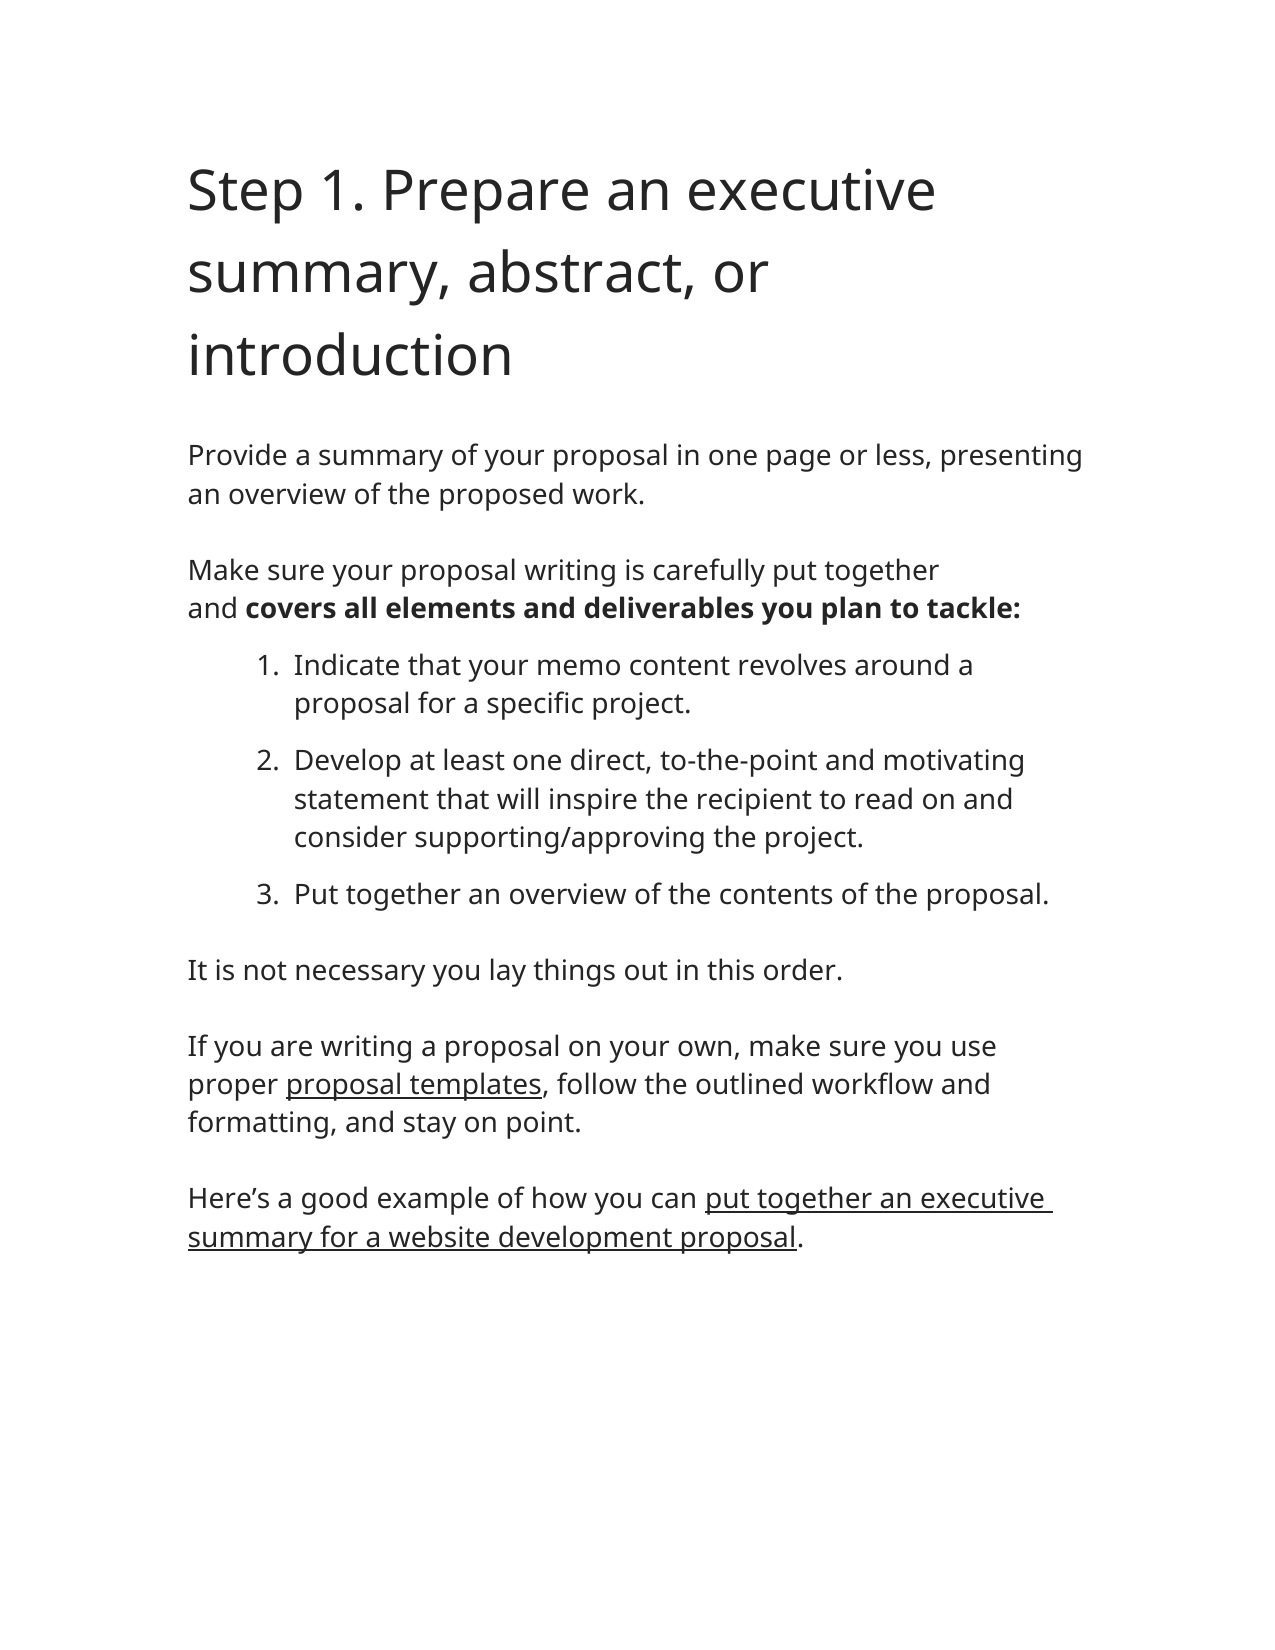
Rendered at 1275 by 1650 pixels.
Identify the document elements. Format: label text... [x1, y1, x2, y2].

list Put together an overview of the contents of the proposal. [256, 874, 1087, 913]
text Make sure your proposal writing is carefully put together and covers all elements and deliverables you plan to tackle: [187, 550, 1087, 626]
list Indicate that your memo content revolves around a proposal for a specific project. [256, 645, 1087, 722]
subtitle Step 1. Prepare an executive summary, abstract, or introduction [187, 150, 1087, 392]
list Develop at least one direct, to-the-point and motivating statement that will inspire the recipient to read on and consider supporting/approving the project. [256, 741, 1087, 856]
text It is not necessary you lay things out in this order. [187, 950, 1087, 988]
text Provide a summary of your proposal in one page or less, presenting an overview of the proposed work. [187, 436, 1087, 512]
text If you are writing a proposal on your own, make sure you use proper proposal templates, follow the outlined workflow and formatting, and stay on point. [187, 1026, 1087, 1141]
text Here’s a good example of how you can put together an executive summary for a website development proposal. [187, 1178, 1087, 1255]
